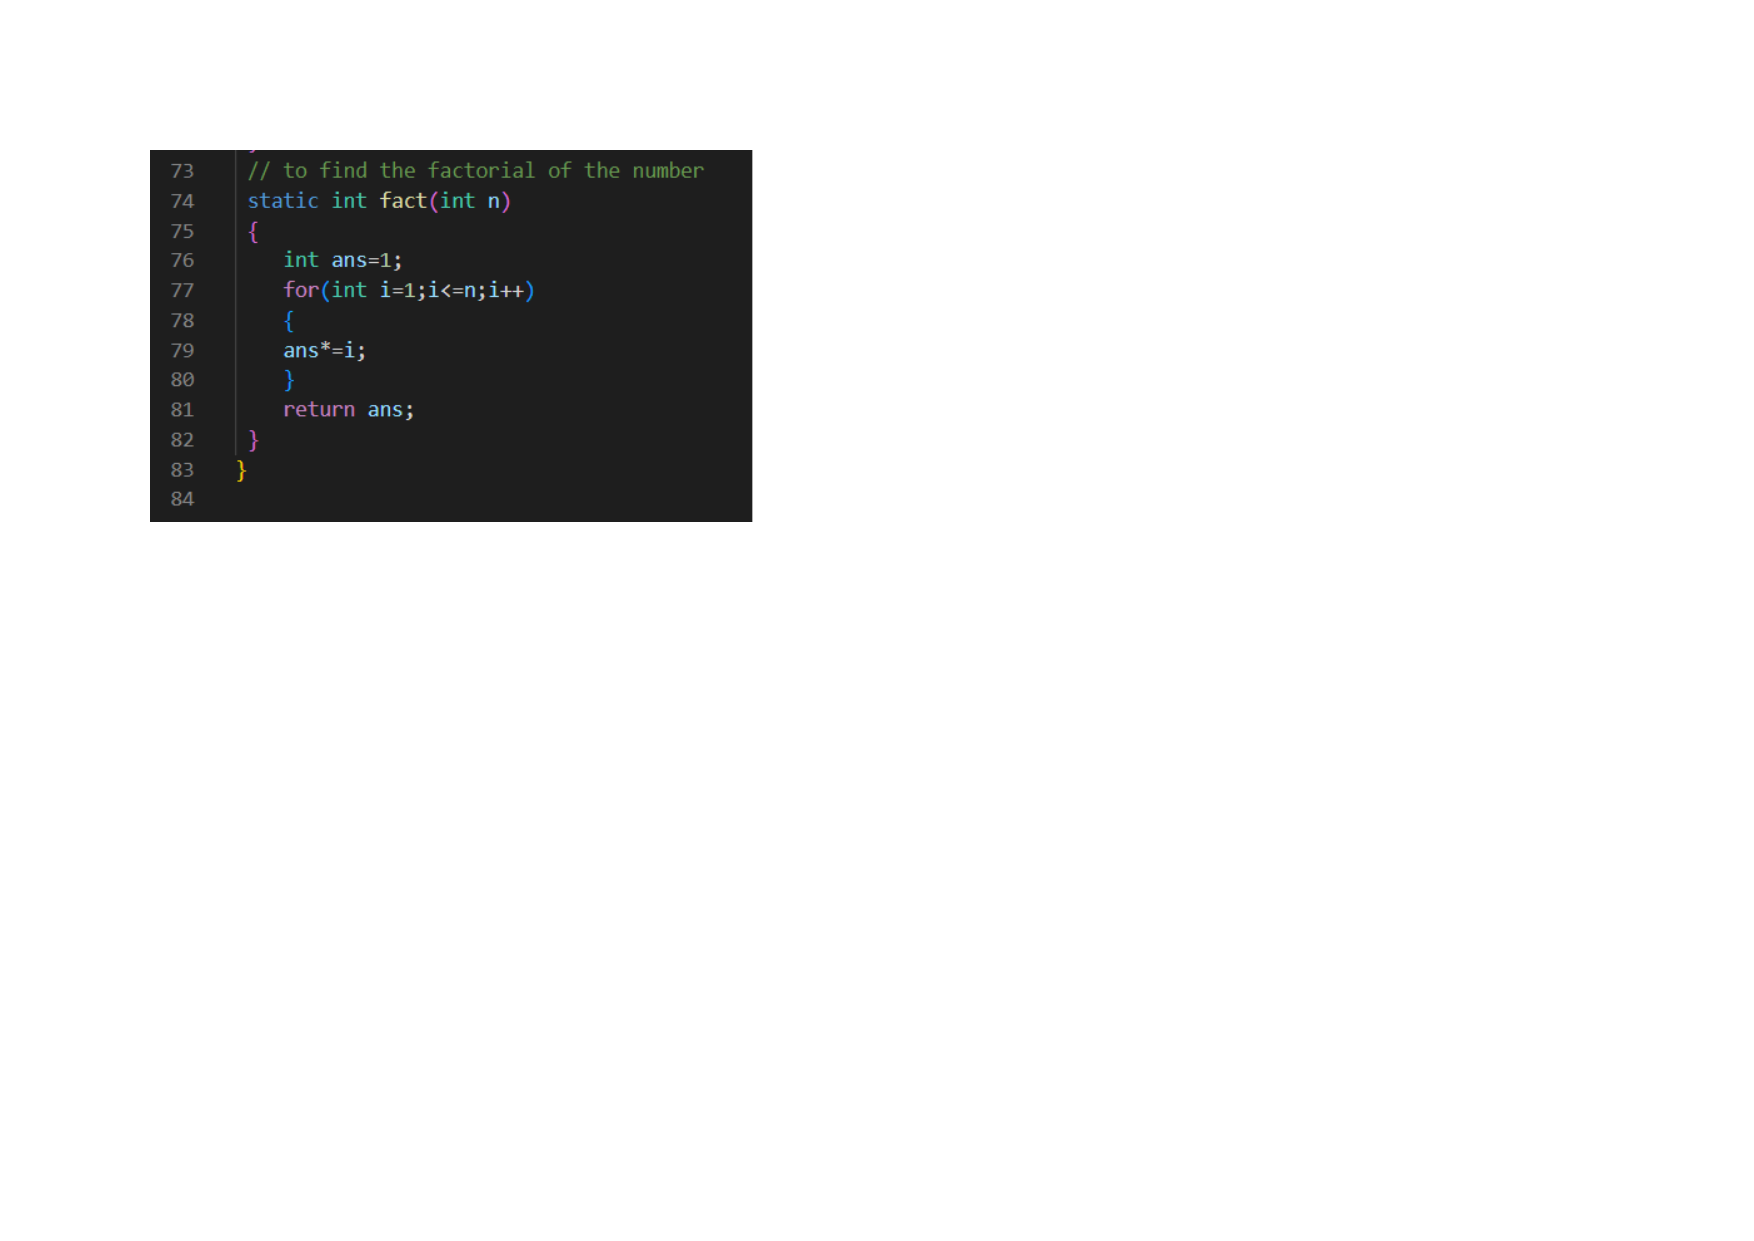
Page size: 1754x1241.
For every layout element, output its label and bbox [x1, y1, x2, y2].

picture [150, 150, 753, 522]
